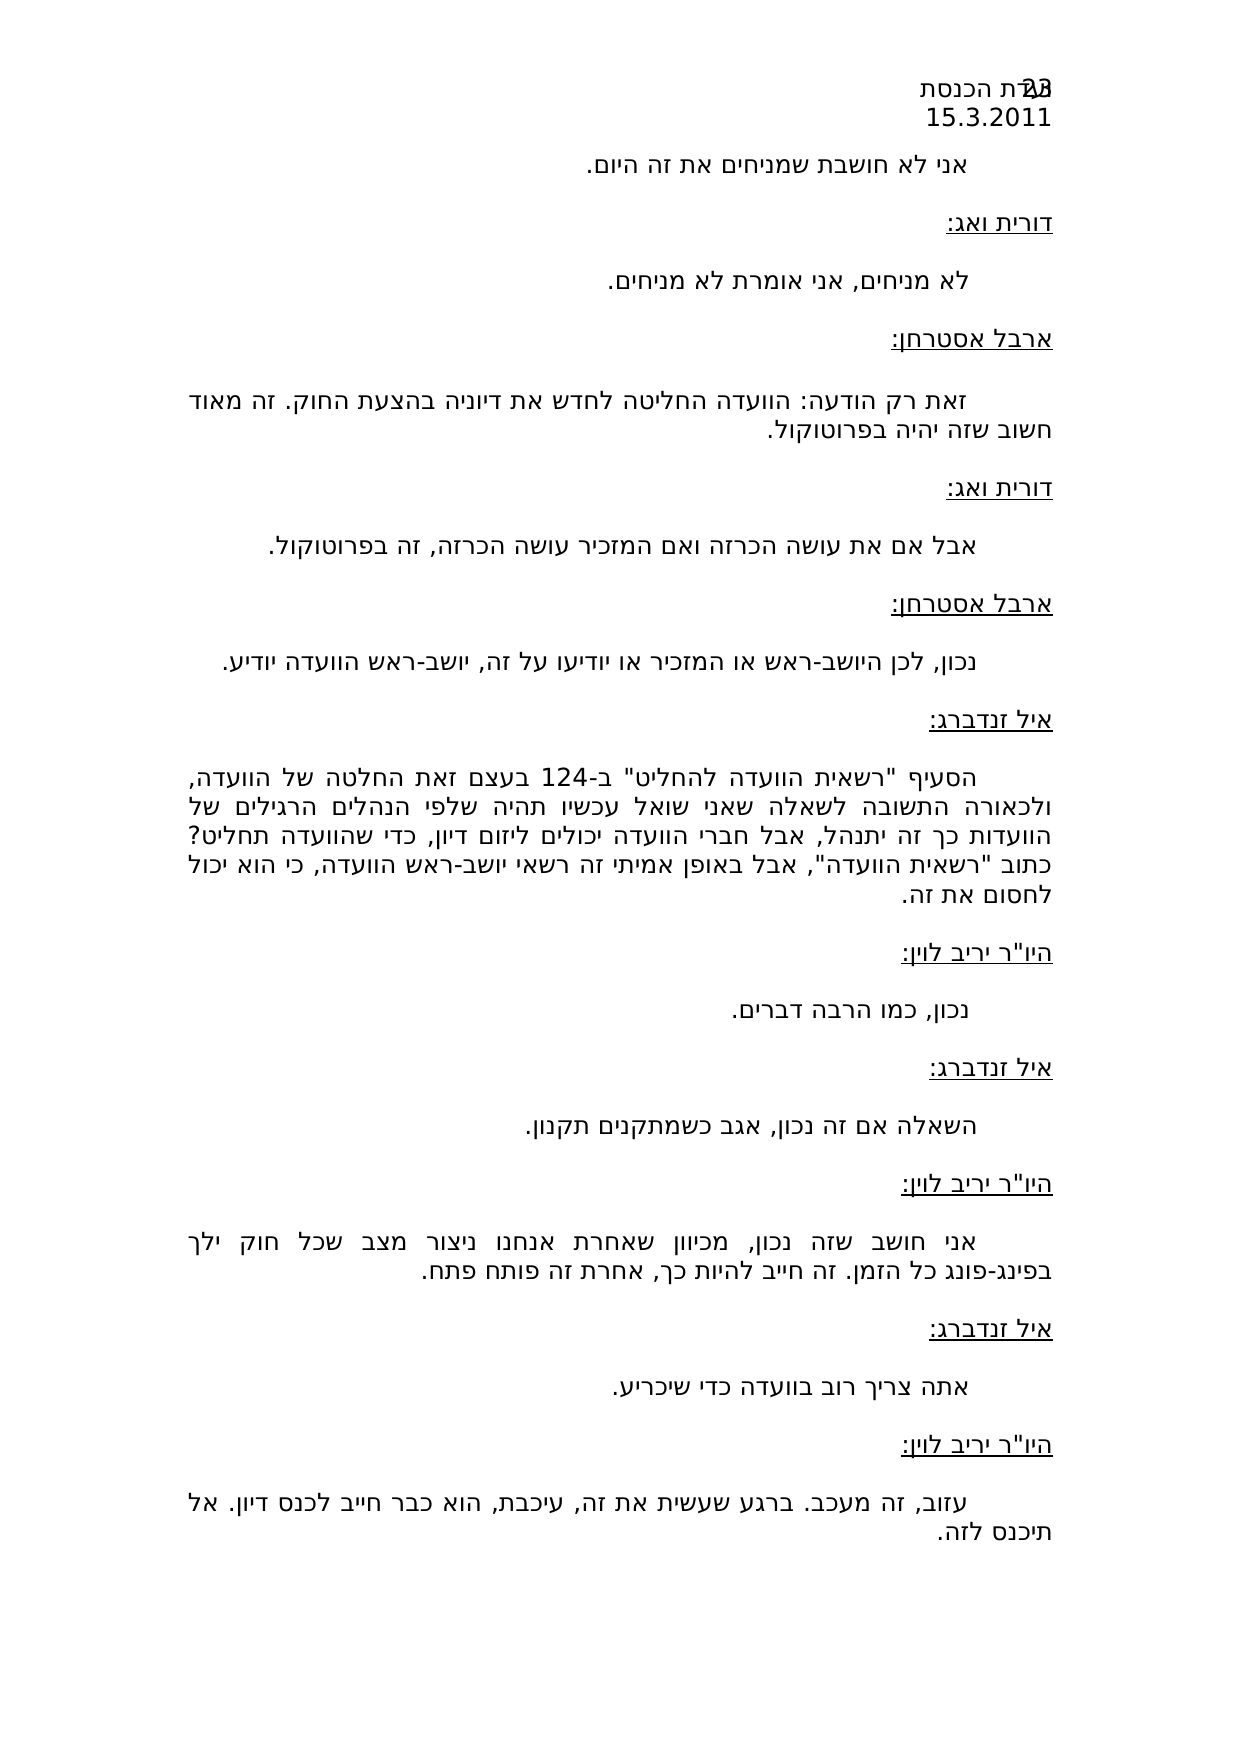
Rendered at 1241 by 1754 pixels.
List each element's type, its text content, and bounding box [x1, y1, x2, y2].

text היו"ר יריב לוין: [187, 1430, 1053, 1459]
text דורית ואג: [187, 473, 1053, 503]
text היו"ר יריב לוין: [187, 938, 1053, 967]
text זאת רק הודעה: הוועדה החליטה לחדש את דיוניה בהצעת החוק. זה מאוד חשוב שזה יהיה בפרוטוקול. [187, 386, 1053, 445]
text אני לא חושבת שמניחים את זה היום. [187, 150, 1053, 179]
text עזוב, זה מעכב. ברגע שעשית את זה, עיכבת, הוא כבר חייב לכנס דיון. אל תיכנס לזה. [187, 1488, 1053, 1546]
text איל זנדברג: [187, 705, 1053, 734]
text איל זנדברג: [187, 1314, 1053, 1343]
text איל זנדברג: [187, 1053, 1053, 1083]
text נכון, לכן היושב-ראש או המזכיר או יודיעו על זה, יושב-ראש הוועדה יודיע. [187, 647, 1053, 676]
text דורית ואג: [187, 208, 1053, 237]
text ארבל אסטרחן: [187, 589, 1053, 618]
text היו"ר יריב לוין: [187, 1169, 1053, 1198]
text הסעיף "רשאית הוועדה להחליט" ב-124 בעצם זאת החלטה של הוועדה, ולכאורה התשובה לשאלה שאני שואל עכשיו תהיה שלפי הנהלים הרגילים של הוועדות כך זה יתנהל, אבל חברי הוועדה יכולים ליזום דיון, כדי שהוועדה תחליט? כתוב "רשאית הוועדה", אבל באופן אמיתי זה רשאי יושב-ראש הוועדה, כי הוא יכול לחסום את זה. [187, 763, 1053, 909]
text לא מניחים, אני אומרת לא מניחים. [187, 266, 1053, 295]
text ארבל אסטרחן: [187, 324, 1053, 353]
text אתה צריך רוב בוועדה כדי שיכריע. [187, 1372, 1053, 1401]
text אני חושב שזה נכון, מכיוון שאחרת אנחנו ניצור מצב שכל חוק ילך בפינג-פונג כל הזמן. זה חייב להיות כך, אחרת זה פותח פתח. [187, 1227, 1053, 1286]
text השאלה אם זה נכון, אגב כשמתקנים תקנון. [187, 1111, 1053, 1141]
text אבל אם את עושה הכרזה ואם המזכיר עושה הכרזה, זה בפרוטוקול. [187, 531, 1053, 561]
text נכון, כמו הרבה דברים. [187, 996, 1053, 1025]
